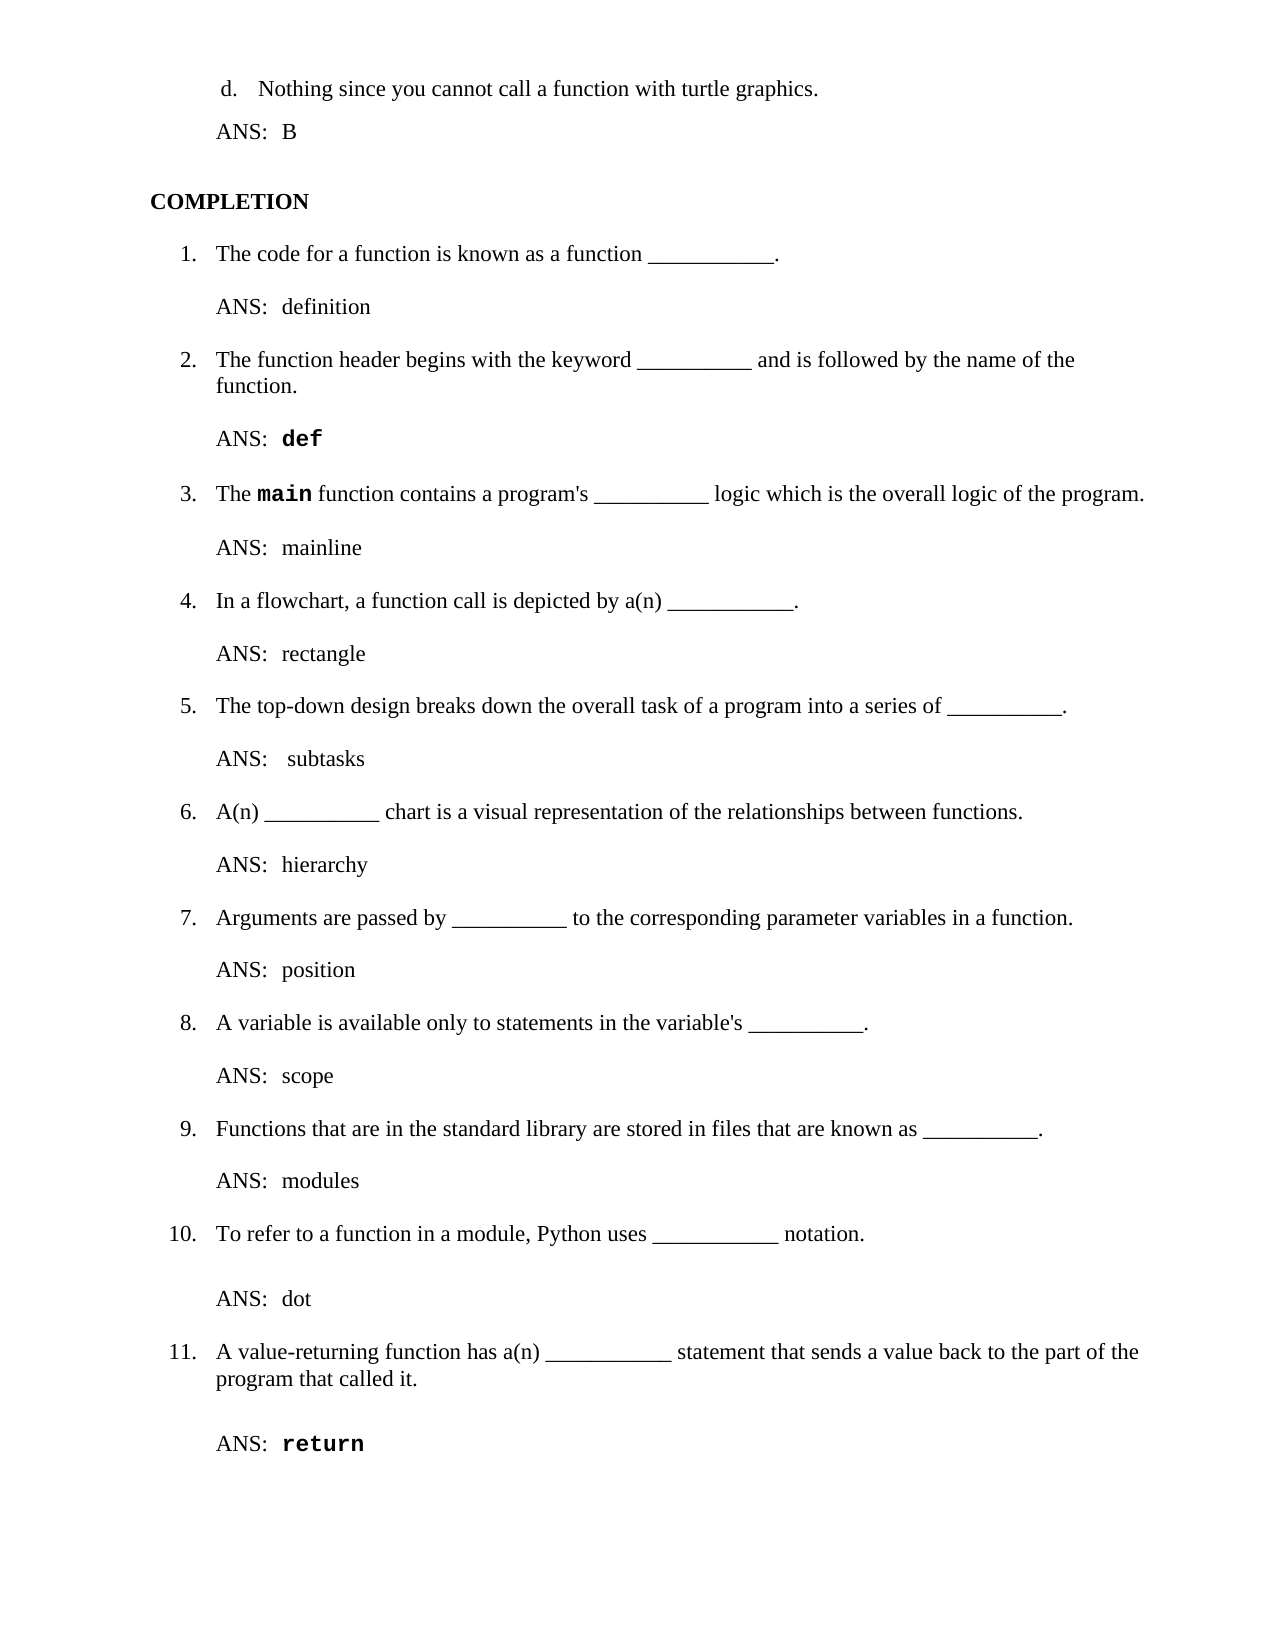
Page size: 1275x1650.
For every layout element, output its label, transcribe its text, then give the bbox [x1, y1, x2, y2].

text 10. To refer to a function in a module, Python uses ___________ notation. [150, 1220, 1162, 1247]
text 5. The top-down design breaks down the overall task of a program into a series of __________. [150, 693, 1162, 719]
text ANS: rectangle [216, 640, 1162, 666]
text 3. The main function contains a program's __________ logic which is the overall logic of the program. [150, 480, 1162, 508]
text 8. A variable is available only to statements in the variable's __________. [150, 1009, 1162, 1036]
text COMPLETION [150, 188, 1162, 214]
text ANS: B [216, 118, 1162, 144]
text ANS: scope [216, 1062, 1162, 1088]
text 1. The code for a function is known as a function ___________. [150, 240, 1162, 267]
text 9. Functions that are in the standard library are stored in files that are known as __________. [150, 1115, 1162, 1141]
text ANS: mainline [216, 534, 1162, 561]
text ANS: modules [216, 1167, 1162, 1194]
table_cell Nothing since you cannot call a function with turtle graphics. [253, 75, 1097, 101]
text ANS: position [216, 956, 1162, 983]
text ANS: subtasks [216, 745, 1162, 772]
text ANS: definition [216, 293, 1162, 319]
text 11. A value-returning function has a(n) ___________ statement that sends a value back to the part of the program that called it. [150, 1338, 1162, 1391]
text ANS: def [216, 425, 1162, 453]
text 6. A(n) __________ chart is a visual representation of the relationships between functions. [150, 798, 1162, 824]
text 4. In a flowchart, a function call is depicted by a(n) ___________. [150, 587, 1162, 613]
text ANS: dot [216, 1286, 1162, 1312]
text ANS: return [216, 1430, 1162, 1458]
text ANS: hierarchy [216, 851, 1162, 877]
text 2. The function header begins with the keyword __________ and is followed by the name of the function. [150, 346, 1162, 399]
table_cell d. [216, 75, 253, 101]
text 7. Arguments are passed by __________ to the corresponding parameter variables in a function. [150, 904, 1162, 930]
